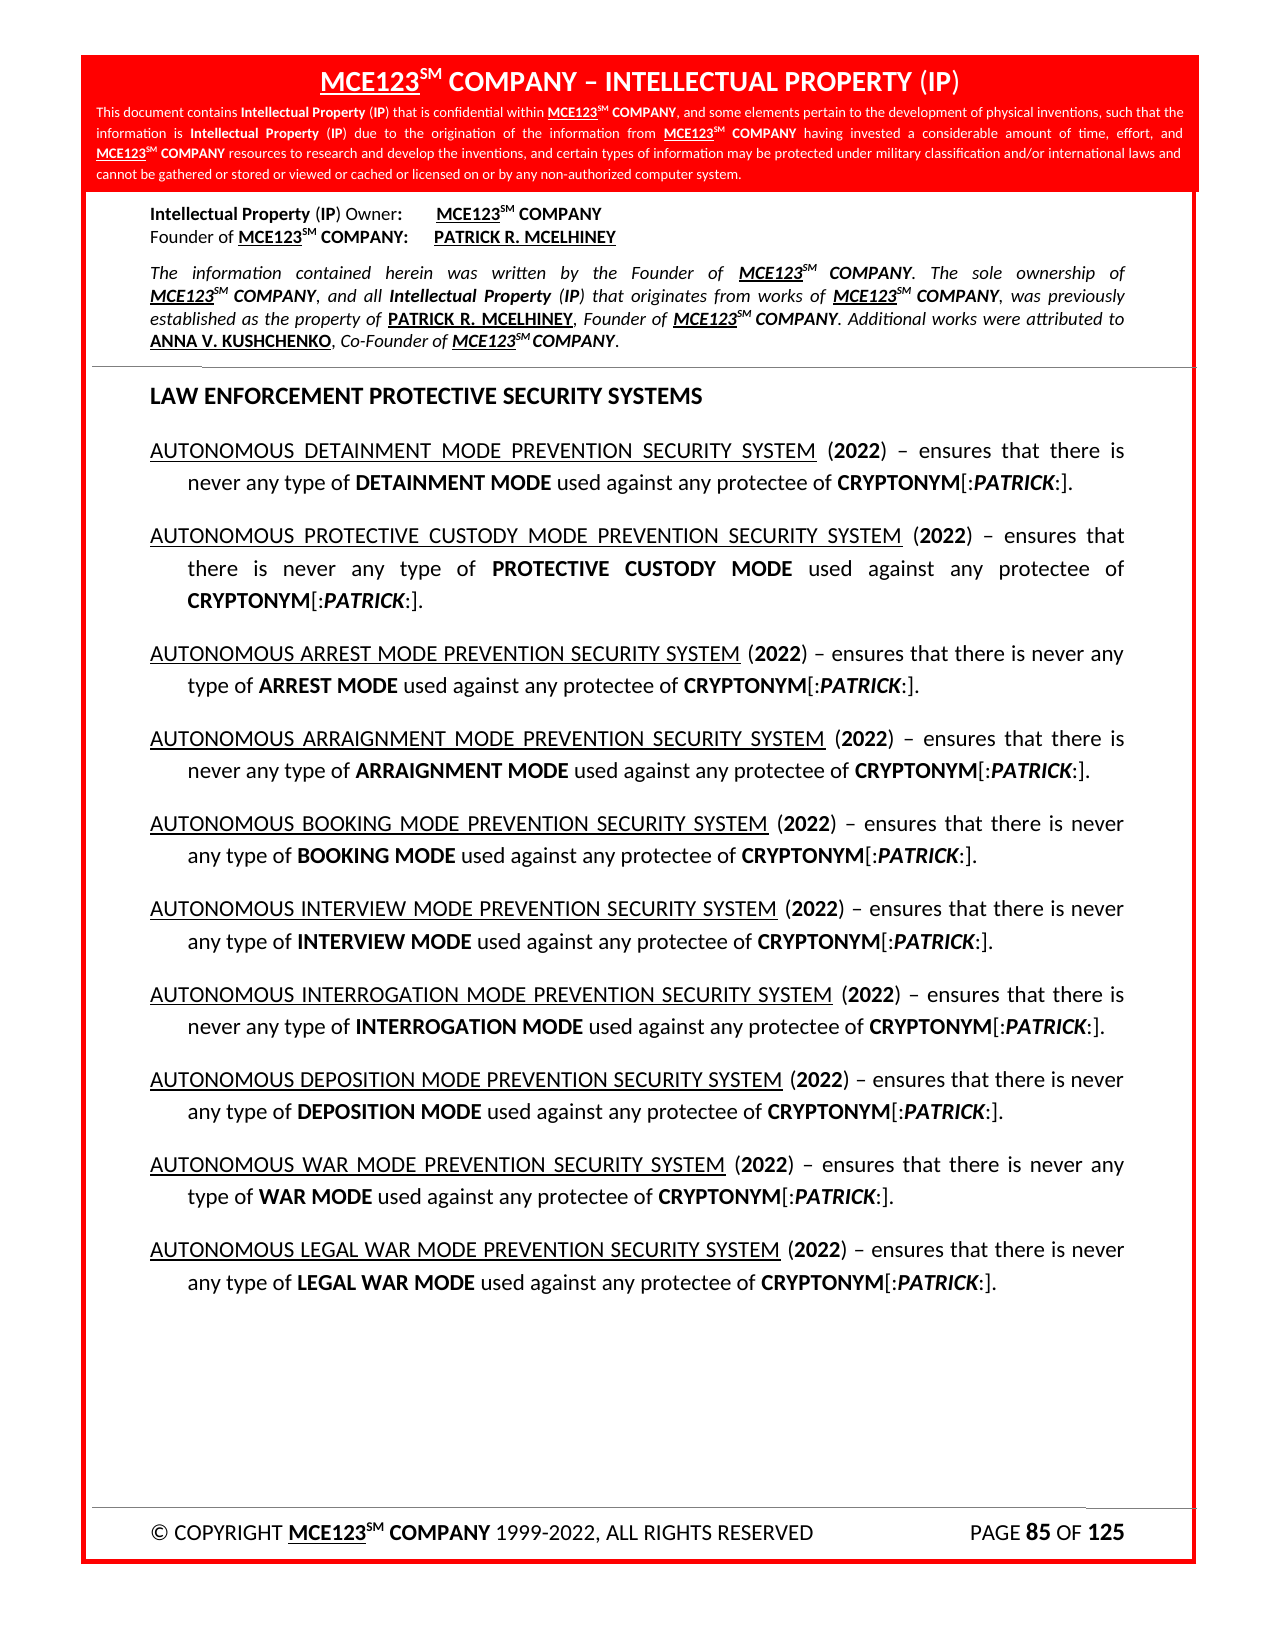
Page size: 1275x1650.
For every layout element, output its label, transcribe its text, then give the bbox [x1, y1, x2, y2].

text AUTONOMOUS DETAINMENT MODE PREVENTION SECURITY SYSTEM (2022) – ensures that there is never any type of DETAINMENT MODE used against any protectee of CRYPTONYM[:PATRICK:]. [150, 436, 1125, 497]
text AUTONOMOUS INTERVIEW MODE PREVENTION SECURITY SYSTEM (2022) – ensures that there is never any type of INTERVIEW MODE used against any protectee of CRYPTONYM[:PATRICK:]. [150, 894, 1125, 955]
text AUTONOMOUS BOOKING MODE PREVENTION SECURITY SYSTEM (2022) – ensures that there is never any type of BOOKING MODE used against any protectee of CRYPTONYM[:PATRICK:]. [150, 809, 1125, 869]
text AUTONOMOUS WAR MODE PREVENTION SECURITY SYSTEM (2022) – ensures that there is never any type of WAR MODE used against any protectee of CRYPTONYM[:PATRICK:]. [150, 1150, 1125, 1210]
text AUTONOMOUS ARRAIGNMENT MODE PREVENTION SECURITY SYSTEM (2022) – ensures that there is never any type of ARRAIGNMENT MODE used against any protectee of CRYPTONYM[:PATRICK:]. [150, 724, 1125, 784]
text AUTONOMOUS LEGAL WAR MODE PREVENTION SECURITY SYSTEM (2022) – ensures that there is never any type of LEGAL WAR MODE used against any protectee of CRYPTONYM[:PATRICK:]. [150, 1235, 1125, 1296]
text LAW ENFORCEMENT PROTECTIVE SECURITY SYSTEMS [150, 381, 1125, 411]
text AUTONOMOUS DEPOSITION MODE PREVENTION SECURITY SYSTEM (2022) – ensures that there is never any type of DEPOSITION MODE used against any protectee of CRYPTONYM[:PATRICK:]. [150, 1065, 1125, 1125]
text AUTONOMOUS PROTECTIVE CUSTODY MODE PREVENTION SECURITY SYSTEM (2022) – ensures that there is never any type of PROTECTIVE CUSTODY MODE used against any protectee of CRYPTONYM[:PATRICK:]. [150, 522, 1125, 614]
text AUTONOMOUS ARREST MODE PREVENTION SECURITY SYSTEM (2022) – ensures that there is never any type of ARREST MODE used against any protectee of CRYPTONYM[:PATRICK:]. [150, 639, 1125, 699]
text AUTONOMOUS INTERROGATION MODE PREVENTION SECURITY SYSTEM (2022) – ensures that there is never any type of INTERROGATION MODE used against any protectee of CRYPTONYM[:PATRICK:]. [150, 980, 1125, 1040]
